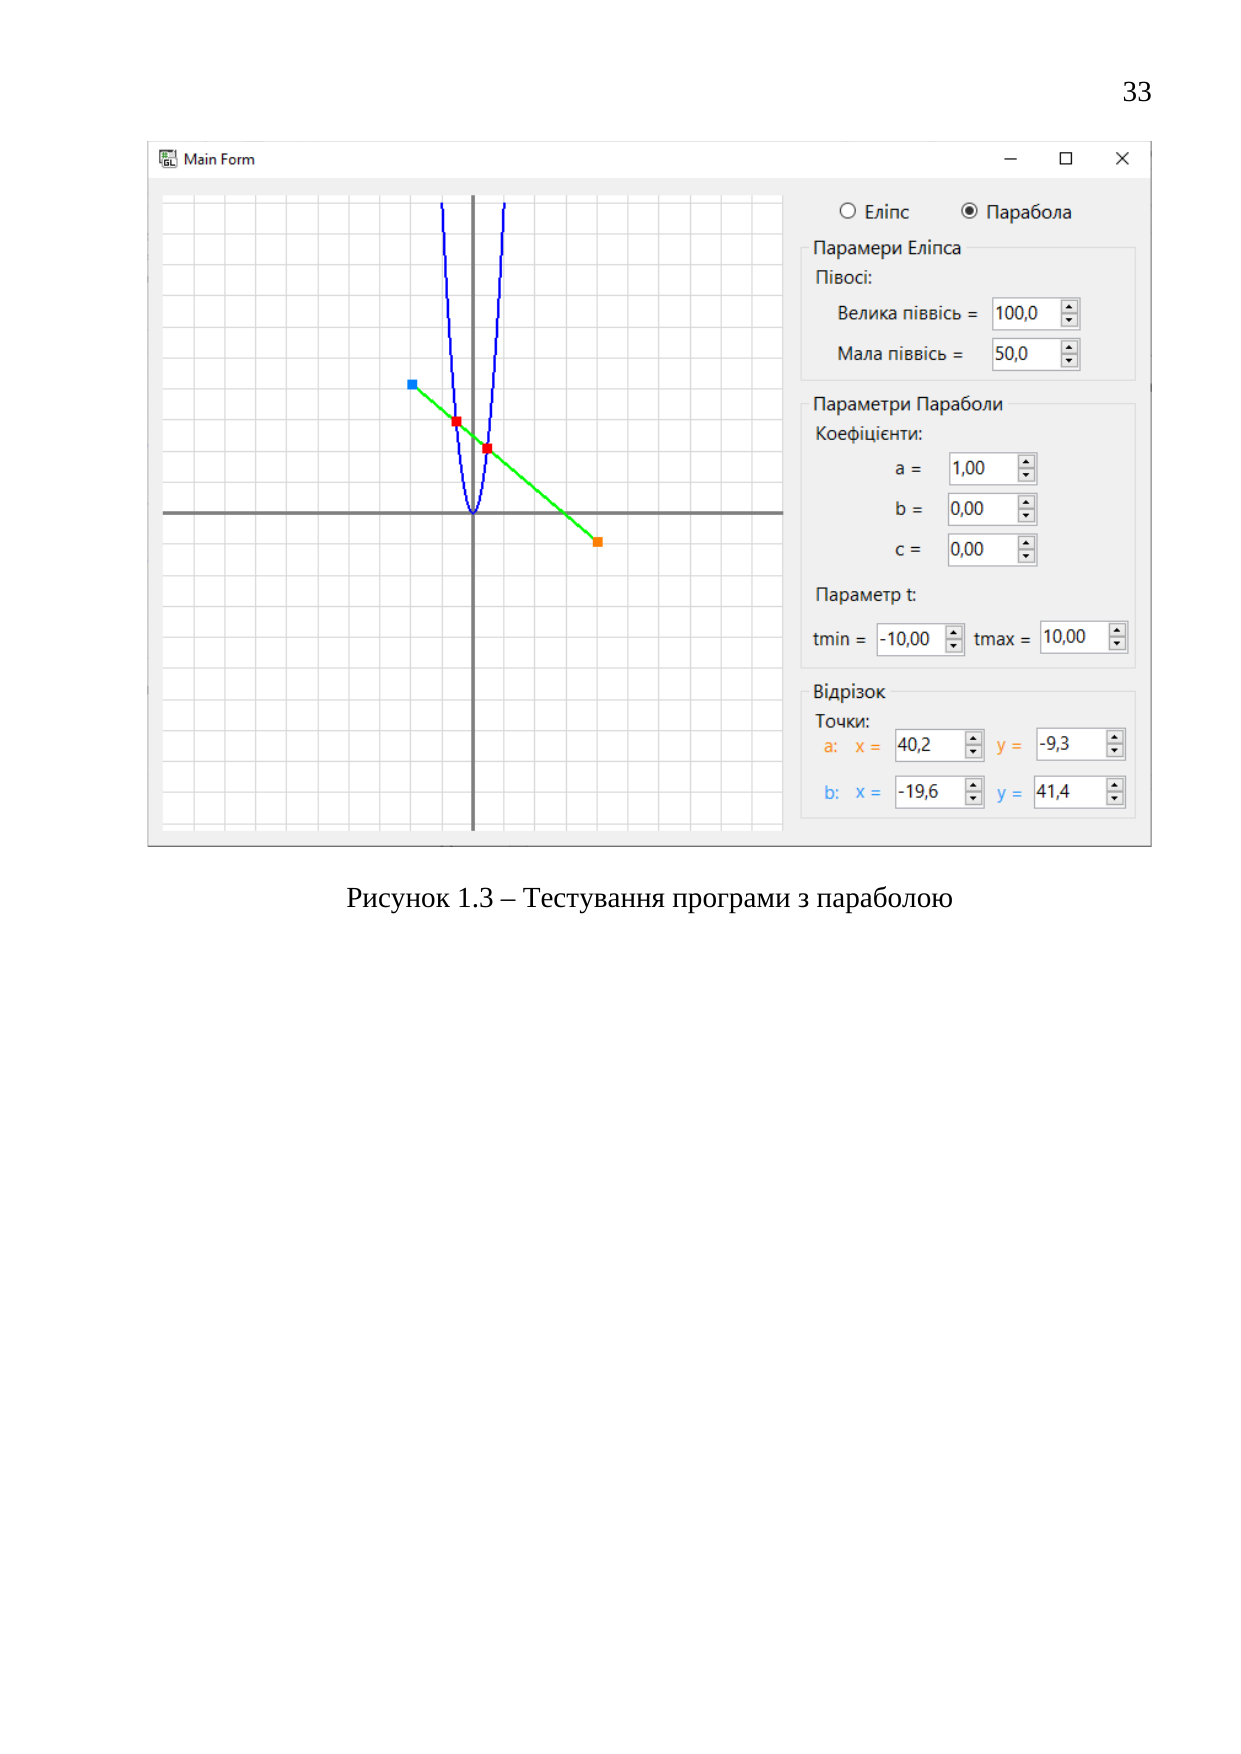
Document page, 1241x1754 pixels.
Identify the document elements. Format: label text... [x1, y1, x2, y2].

text Рисунок 1.3 – Тестування програми з параболою [148, 880, 1152, 914]
picture [147, 141, 1152, 847]
